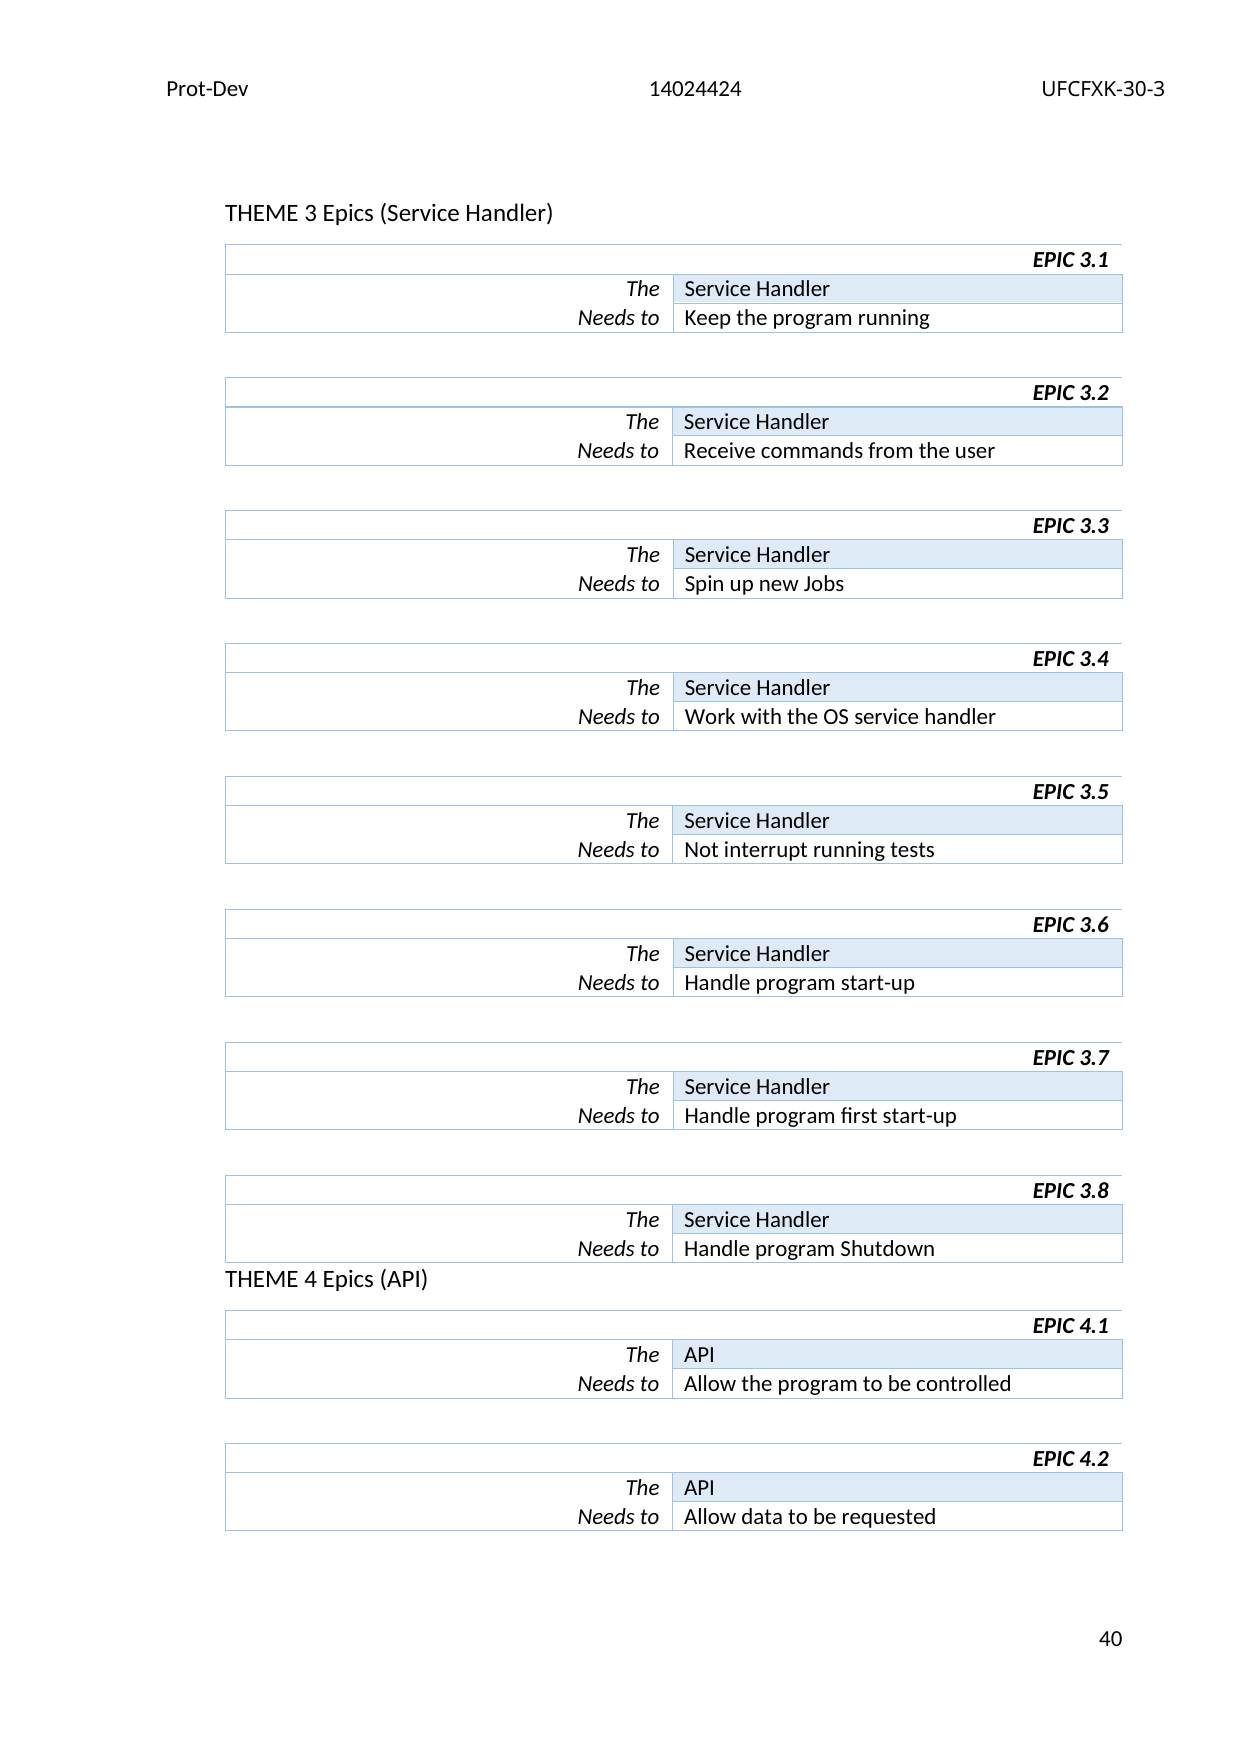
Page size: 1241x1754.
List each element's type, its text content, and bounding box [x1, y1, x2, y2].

table_cell Needs to [226, 1501, 672, 1530]
table_header EPIC 3.5 [226, 777, 1122, 805]
table_header EPIC 3.2 [226, 378, 1122, 406]
table_cell Service Handler [674, 939, 1122, 967]
table_cell Needs to [226, 435, 672, 464]
table_header EPIC 3.1 [226, 245, 1122, 273]
table_cell Service Handler [673, 1205, 1122, 1233]
text THEME 4 Epics (API) [225, 1263, 1122, 1293]
table_cell The [226, 1072, 673, 1100]
table_cell The [226, 1340, 672, 1368]
table_header EPIC 3.7 [226, 1043, 1122, 1071]
table_header EPIC 3.4 [226, 644, 1122, 672]
table_cell Service Handler [674, 673, 1122, 701]
table_cell Keep the program running [674, 304, 1122, 332]
table_cell Needs to [226, 303, 673, 332]
table_cell Needs to [226, 701, 673, 730]
table_header EPIC 4.2 [226, 1444, 1122, 1472]
table_cell The [226, 1205, 672, 1233]
table_cell Needs to [226, 1233, 672, 1262]
table_cell Service Handler [674, 1072, 1122, 1100]
table_cell The [226, 275, 673, 302]
table_cell Handle program start-up [674, 968, 1122, 996]
table_cell Receive commands from the user [673, 436, 1122, 464]
table_cell API [673, 1473, 1122, 1501]
table_cell The [226, 806, 672, 834]
table_cell Needs to [226, 1100, 673, 1129]
table_cell Service Handler [674, 540, 1122, 568]
table_cell Needs to [226, 967, 673, 996]
table_cell Spin up new Jobs [674, 569, 1122, 597]
table_cell The [226, 939, 673, 967]
table_cell Handle program first start-up [674, 1101, 1122, 1129]
table_header EPIC 3.8 [226, 1176, 1122, 1204]
table_cell Work with the OS service handler [674, 702, 1122, 730]
table_cell Handle program Shutdown [673, 1234, 1122, 1262]
table_cell Service Handler [674, 275, 1122, 302]
table_cell Allow data to be requested [673, 1502, 1122, 1530]
table_header EPIC 3.6 [226, 910, 1122, 938]
table_cell Not interrupt running tests [673, 835, 1122, 863]
table_cell Service Handler [673, 408, 1122, 435]
text THEME 3 Epics (Service Handler) [225, 197, 1122, 228]
table_cell Service Handler [673, 806, 1122, 834]
table_cell The [226, 408, 672, 435]
table_header EPIC 3.3 [226, 511, 1122, 539]
table_cell Needs to [226, 568, 673, 597]
table_cell The [226, 540, 673, 568]
table_cell Allow the program to be controlled [673, 1369, 1122, 1397]
table_cell Needs to [226, 834, 672, 863]
table_cell Needs to [226, 1368, 672, 1397]
table_header EPIC 4.1 [226, 1311, 1122, 1339]
table_cell API [673, 1340, 1122, 1368]
table_cell The [226, 673, 673, 701]
table_cell The [226, 1473, 672, 1501]
